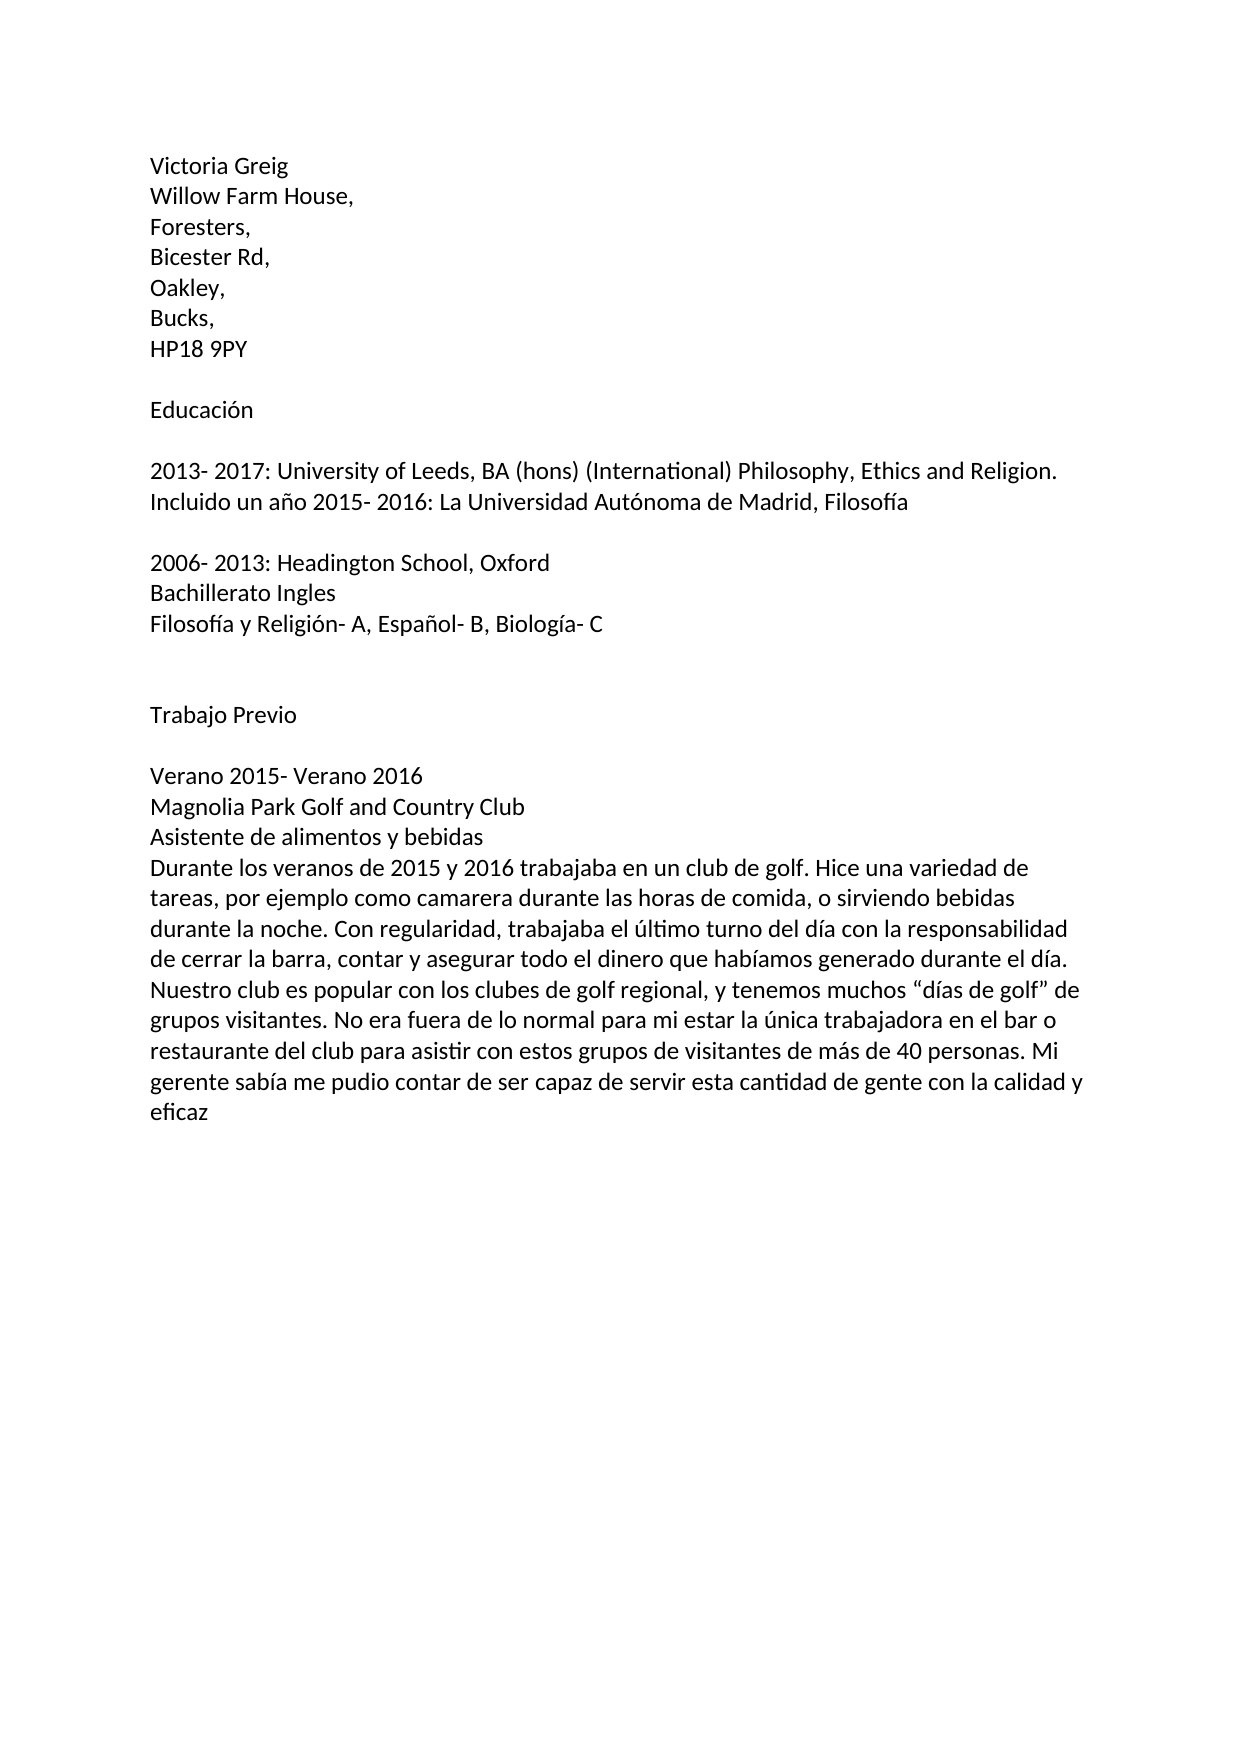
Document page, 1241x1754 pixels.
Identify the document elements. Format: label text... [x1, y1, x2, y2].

text Verano 2015- Verano 2016 [150, 760, 1090, 791]
text Willow Farm House, [150, 181, 1090, 211]
text Durante los veranos de 2015 y 2016 trabajaba en un club de golf. Hice una variedad de tareas, por ejemplo como camarera durante las horas de comida, o sirviendo bebidas durante la noche. Con regularidad, trabajaba el último turno del día con la responsabilidad de cerrar la barra, contar y asegurar todo el dinero que habíamos generado durante el día. Nuestro club es popular con los clubes de golf regional, y tenemos muchos “días de golf” de grupos visitantes. No era fuera de lo normal para mi estar la única trabajadora en el bar o restaurante del club para asistir con estos grupos de visitantes de más de 40 personas. Mi gerente sabía me pudio contar de ser capaz de servir esta cantidad de gente con la calidad y eficaz [150, 852, 1090, 1127]
text HP18 9PY [150, 333, 1090, 364]
text Trabajo Previo [150, 699, 1090, 730]
text Magnolia Park Golf and Country Club [150, 791, 1090, 821]
text Oakley, [150, 272, 1090, 303]
text Victoria Greig [150, 150, 1090, 181]
text Asistente de alimentos y bebidas [150, 821, 1090, 852]
text Bicester Rd, [150, 242, 1090, 272]
text Foresters, [150, 211, 1090, 242]
text 2006- 2013: Headington School, Oxford [150, 547, 1090, 577]
text Bachillerato Ingles [150, 577, 1090, 608]
text Educación [150, 394, 1090, 425]
text Bucks, [150, 303, 1090, 333]
text Filosofía y Religión- A, Español- B, Biología- C [150, 608, 1090, 638]
text 2013- 2017: University of Leeds, BA (hons) (International) Philosophy, Ethics and Religion. Incluido un año 2015- 2016: La Universidad Autónoma de Madrid, Filosofía [150, 455, 1090, 516]
